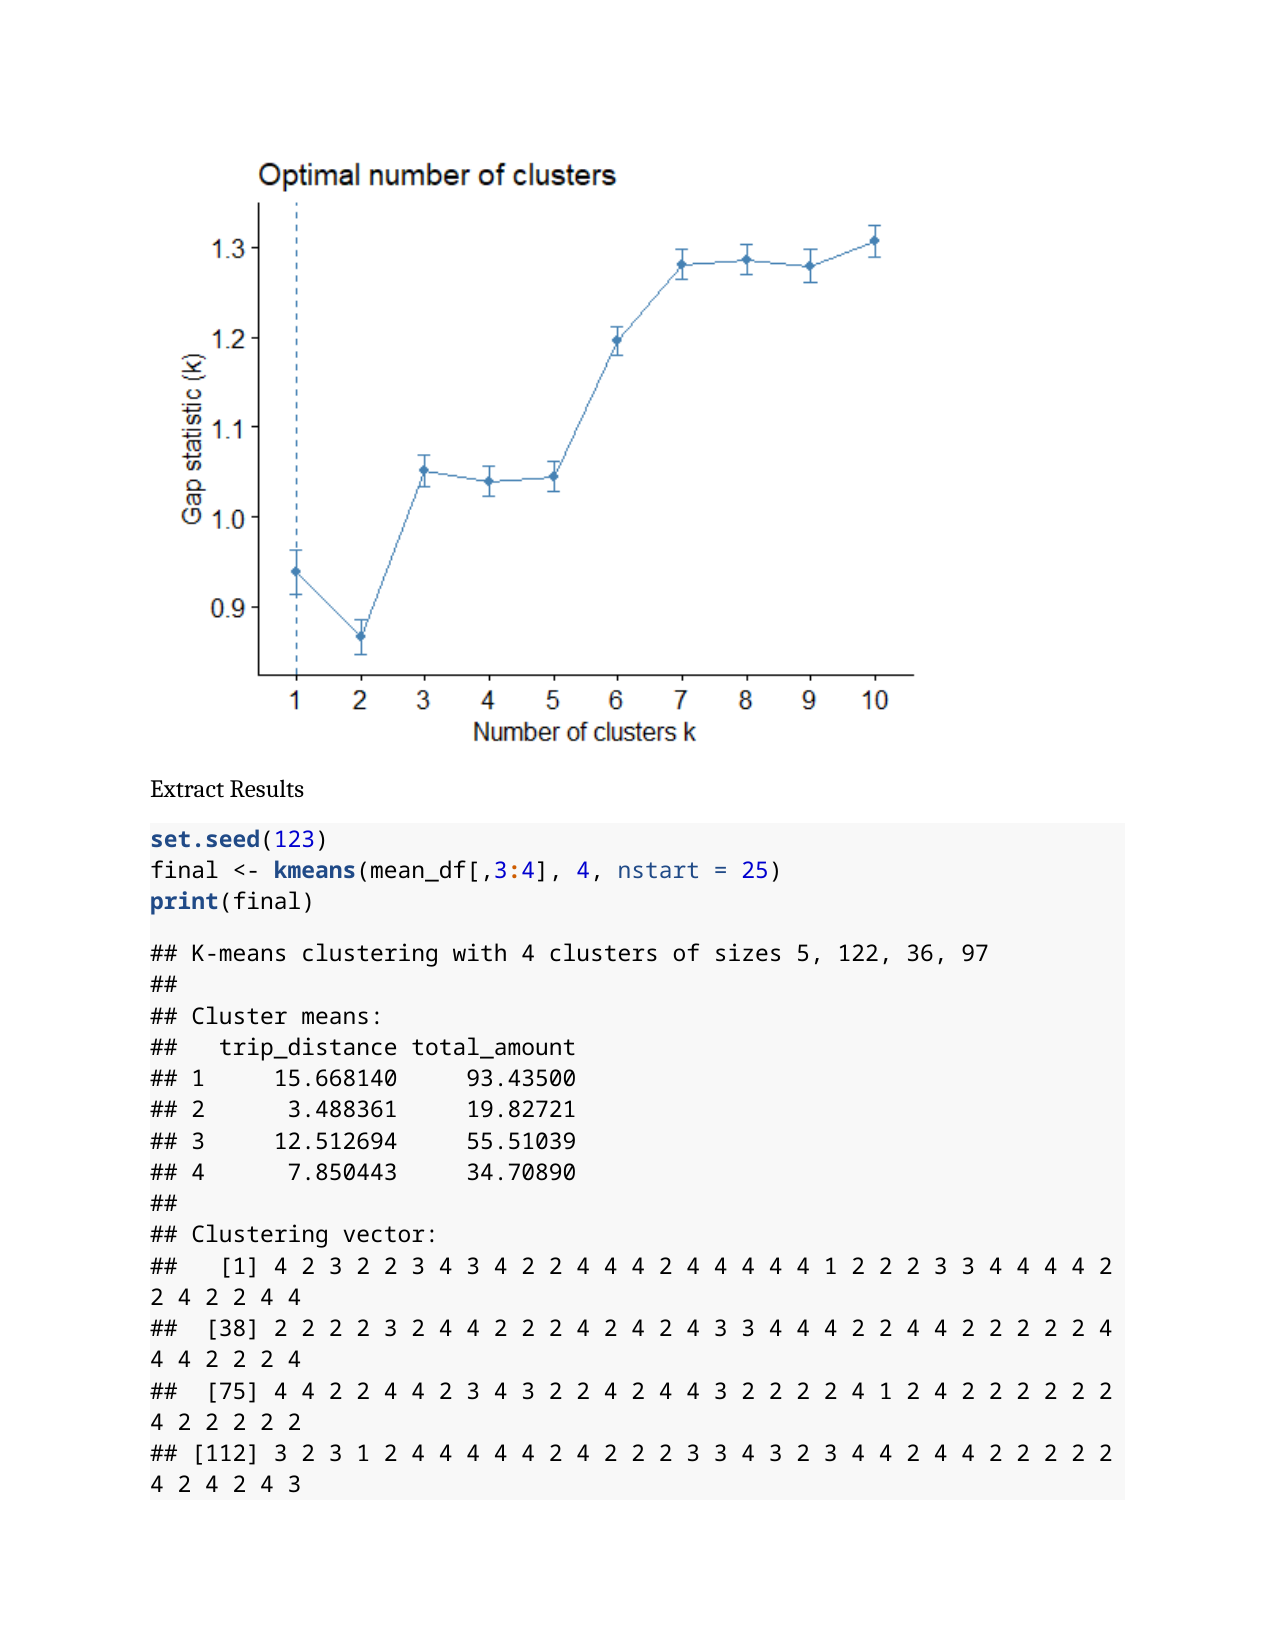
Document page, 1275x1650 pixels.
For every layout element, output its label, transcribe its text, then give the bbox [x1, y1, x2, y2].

text set.seed(123) final <- kmeans(mean_df[,3:4], 4, nstart = 25) print(final) [315, 823, 1125, 916]
text Extract Results [150, 775, 1125, 804]
picture [168, 150, 927, 757]
